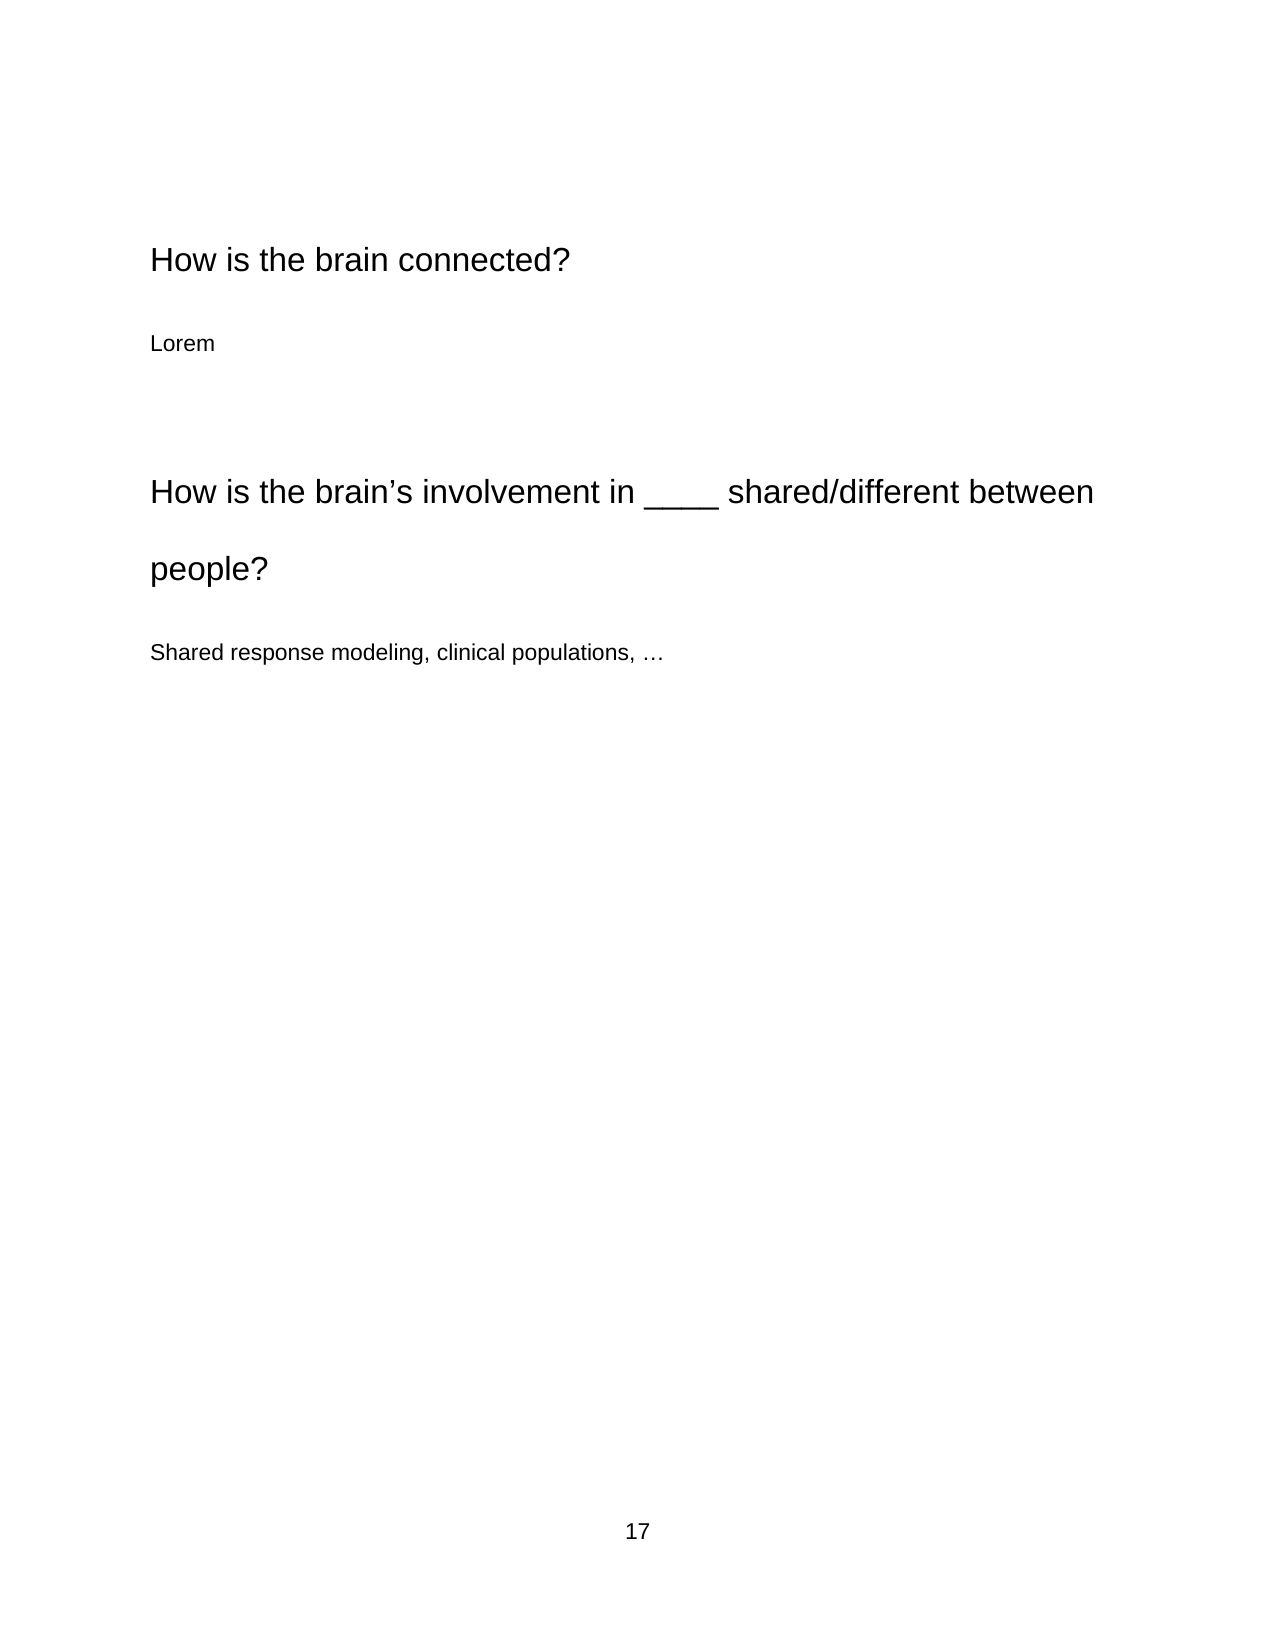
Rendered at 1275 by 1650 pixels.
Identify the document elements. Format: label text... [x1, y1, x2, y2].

subtitle How is the brain connected? [150, 240, 1125, 279]
text Shared response modeling, clinical populations, … [150, 639, 1125, 665]
text Lorem [150, 329, 1125, 356]
subtitle How is the brain’s involvement in ____ shared/different between people? [150, 472, 1125, 588]
